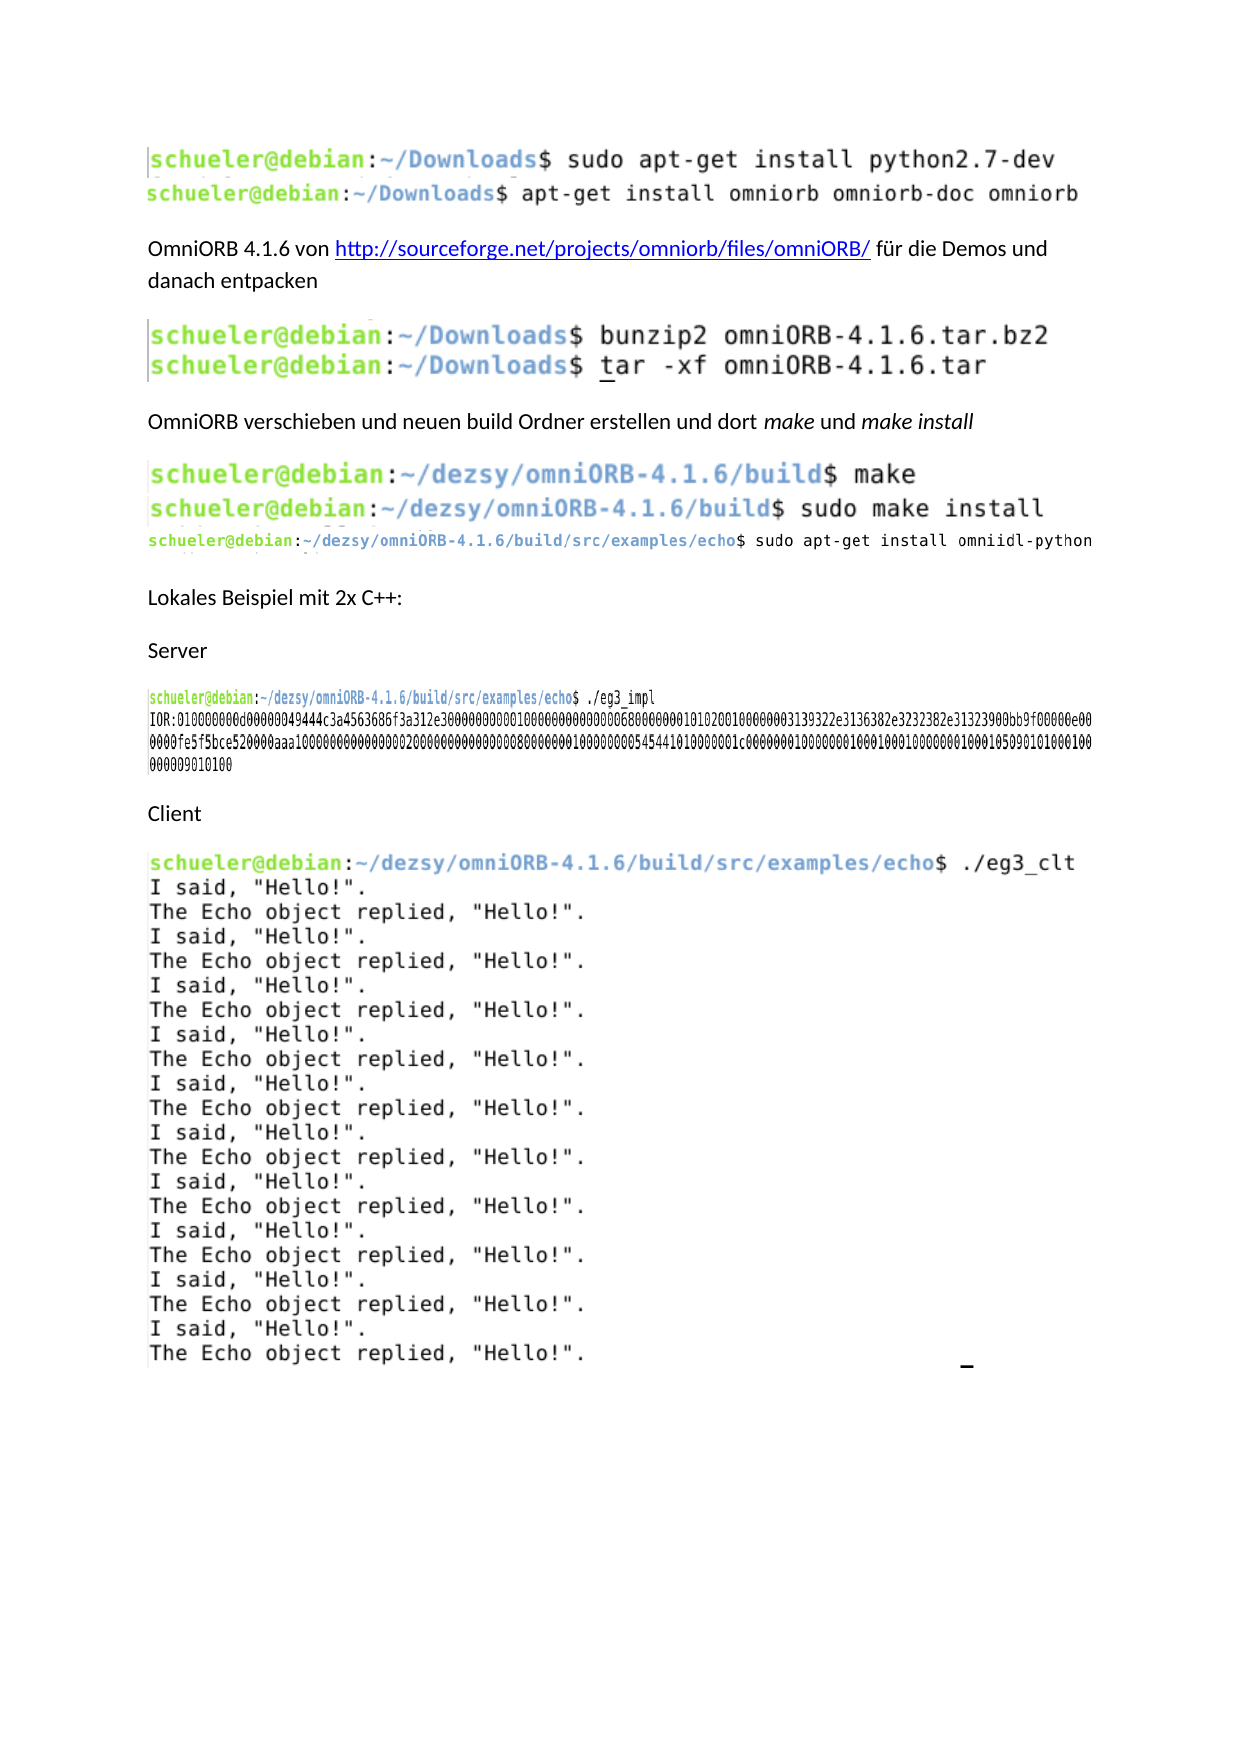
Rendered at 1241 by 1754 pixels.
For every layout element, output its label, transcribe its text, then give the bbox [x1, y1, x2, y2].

text OmniORB verschieben und neuen build Ordner erstellen und dort make und make install [148, 407, 1093, 435]
picture [147, 147, 1092, 178]
picture [147, 460, 942, 493]
text OmniORB 4.1.6 von http://sourceforge.net/projects/omniorb/files/omniORB/ für die Demos und danach entpacken [148, 234, 1093, 295]
picture [147, 319, 1093, 382]
text Client [148, 799, 1093, 827]
picture [147, 496, 1092, 527]
picture [147, 852, 1092, 1368]
picture [147, 181, 1092, 206]
text Server [148, 637, 1093, 664]
picture [147, 530, 1092, 554]
picture [147, 689, 1092, 775]
text Lokales Beispiel mit 2x C++: [148, 583, 1093, 612]
